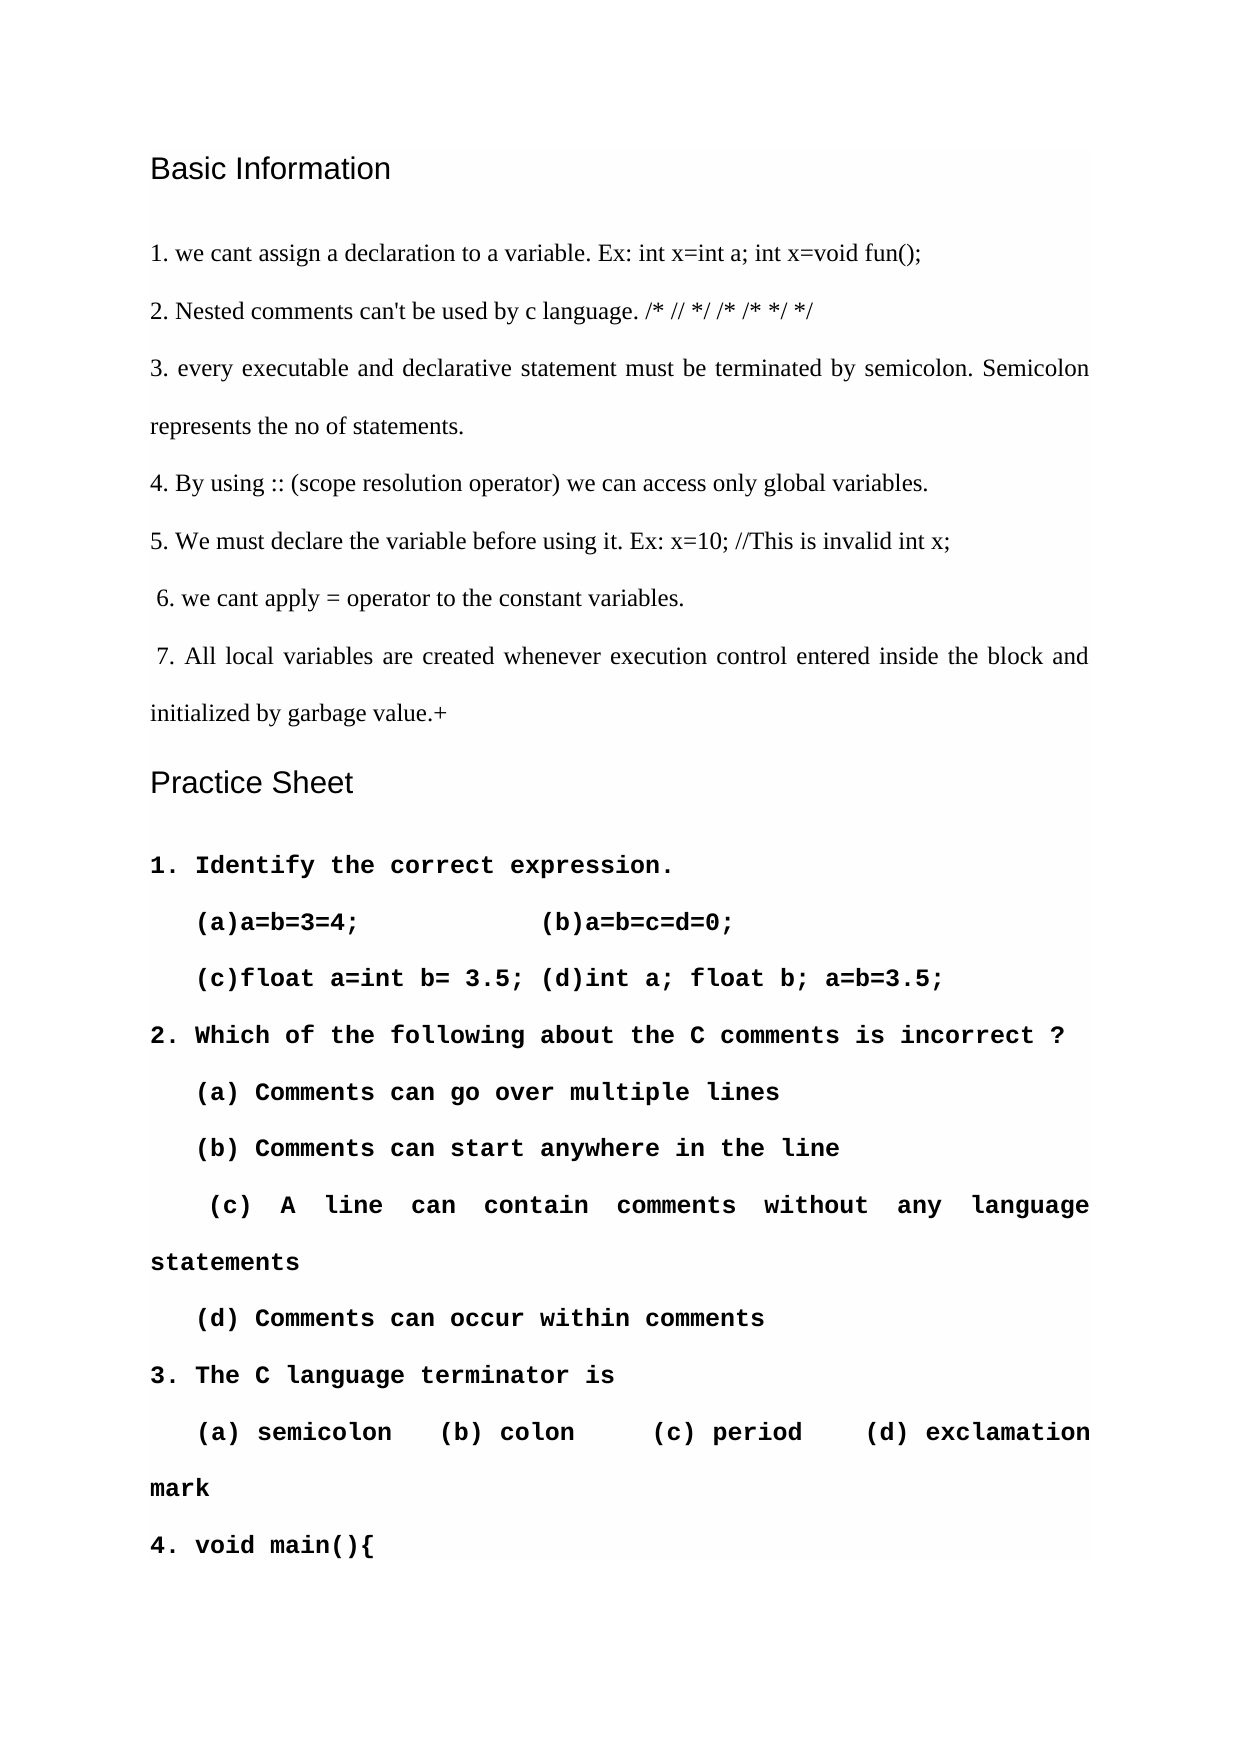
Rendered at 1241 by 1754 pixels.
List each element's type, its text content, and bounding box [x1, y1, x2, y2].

text 4. By using :: (scope resolution operator) we can access only global variables. [150, 468, 1090, 497]
text 3. every executable and declarative statement must be terminated by semicolon. Semicolon represents the no of statements. [150, 353, 1090, 440]
text Basic Information [150, 150, 1090, 186]
text 4. void main(){ [150, 1532, 1090, 1561]
text (a)a=b=3=4; (b)a=b=c=d=0; [150, 909, 1090, 937]
text (c) A line can contain comments without any language statements [150, 1192, 1090, 1277]
text 1. Identify the correct expression. [150, 852, 1090, 881]
text (d) Comments can occur within comments [150, 1306, 1090, 1334]
text (c)float a=int b= 3.5; (d)int a; float b; a=b=3.5; [150, 966, 1090, 994]
text 2. Which of the following about the C comments is incorrect ? [150, 1022, 1090, 1051]
text Practice Sheet [150, 764, 1090, 800]
text 3. The C language terminator is [150, 1362, 1090, 1391]
text 7. All local variables are created whenever execution control entered inside the block and initialized by garbage value.+ [150, 641, 1090, 727]
text (b) Comments can start anywhere in the line [150, 1136, 1090, 1164]
text 6. we cant apply = operator to the constant variables. [150, 583, 1090, 612]
text 1. we cant assign a declaration to a variable. Ex: int x=int a; int x=void fun(); [150, 238, 1090, 267]
text 5. We must declare the variable before using it. Ex: x=10; //This is invalid int x; [150, 526, 1090, 555]
text (a) Comments can go over multiple lines [150, 1079, 1090, 1107]
text (a) semicolon (b) colon (c) period (d) exclamation mark [150, 1419, 1090, 1504]
text 2. Nested comments can't be used by c language. /* // */ /* /* */ */ [150, 296, 1090, 325]
